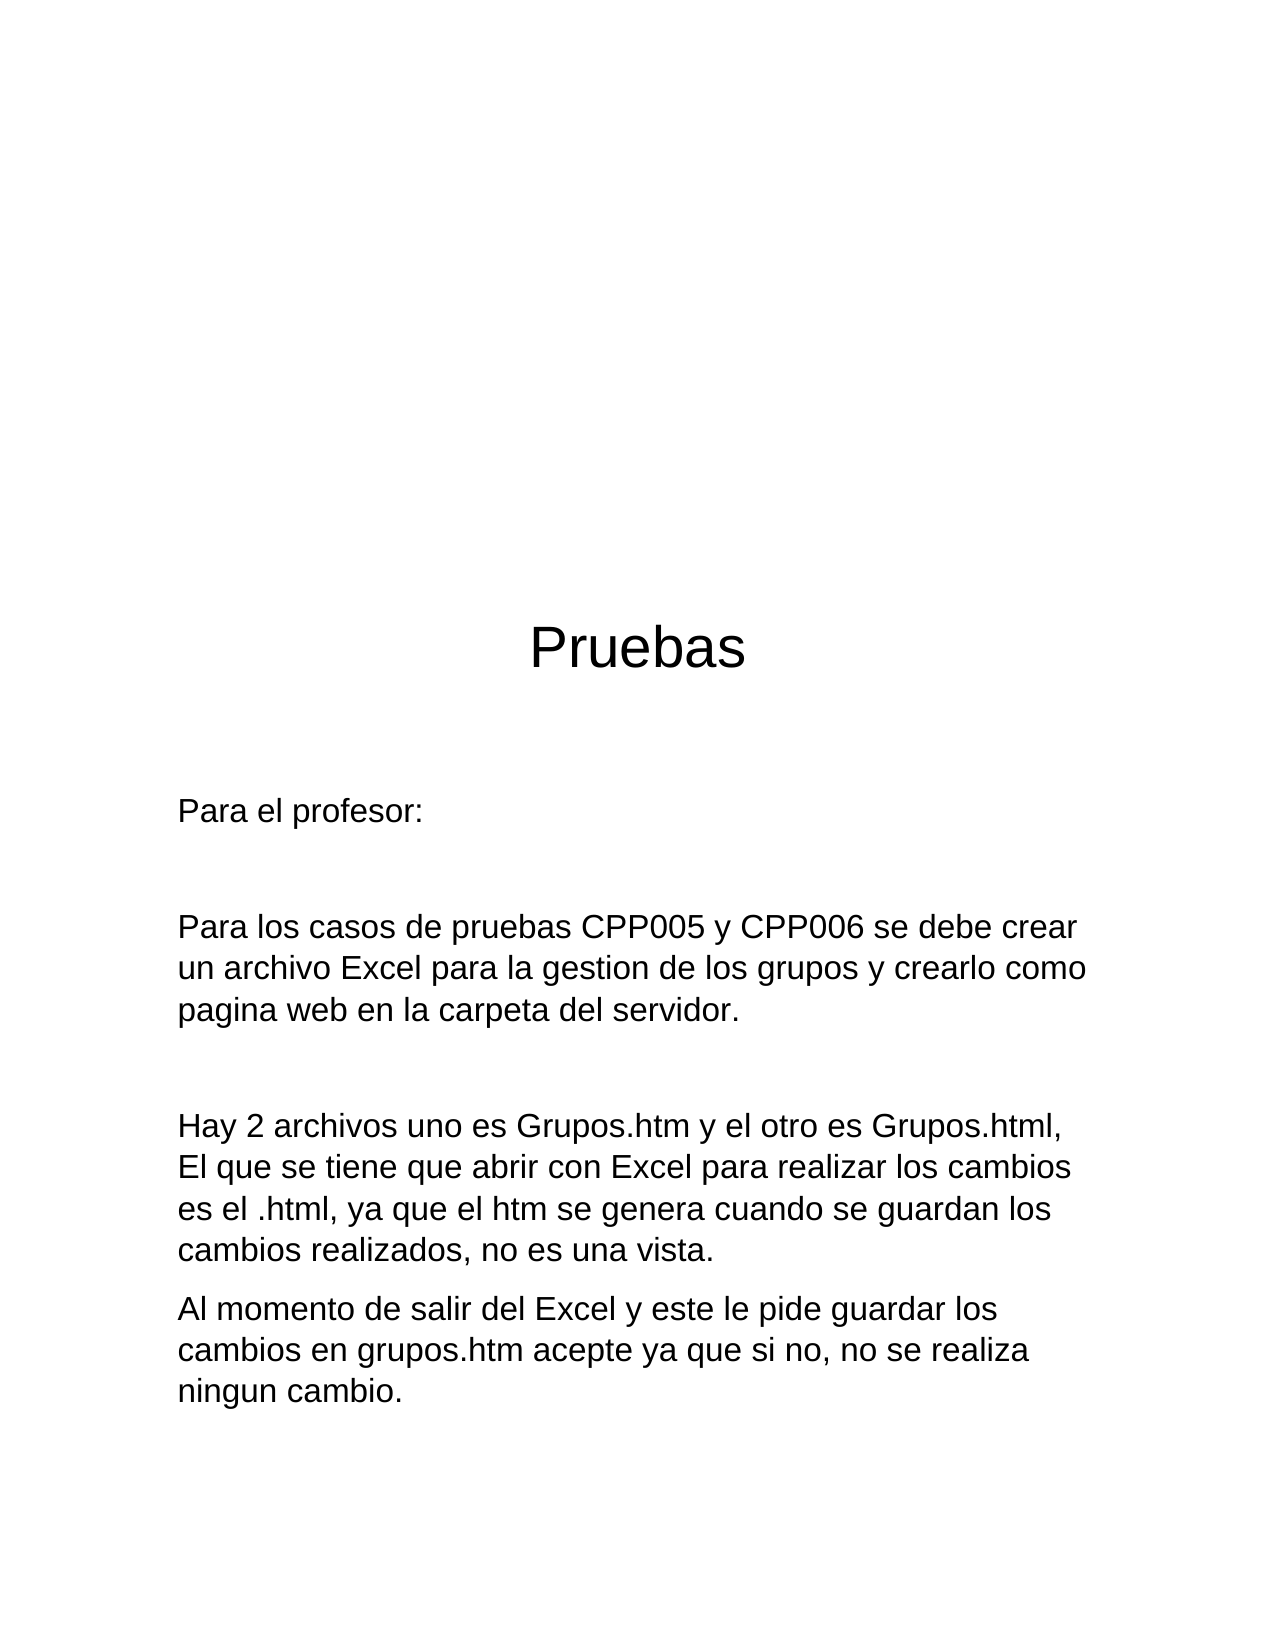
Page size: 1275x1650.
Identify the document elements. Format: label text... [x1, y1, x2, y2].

text Para los casos de pruebas CPP005 y CPP006 se debe crear un archivo Excel para la gestion de los grupos y crearlo como pagina web en la carpeta del servidor. [177, 907, 1098, 1028]
text Para el profesor: [177, 791, 1098, 829]
text Pruebas [177, 613, 1098, 680]
text Al momento de salir del Excel y este le pide guardar los cambios en grupos.htm acepte ya que si no, no se realiza ningun cambio. [177, 1289, 1098, 1410]
text Hay 2 archivos uno es Grupos.htm y el otro es Grupos.html, El que se tiene que abrir con Excel para realizar los cambios es el .html, ya que el htm se genera cuando se guardan los cambios realizados, no es una vista. [177, 1106, 1098, 1269]
